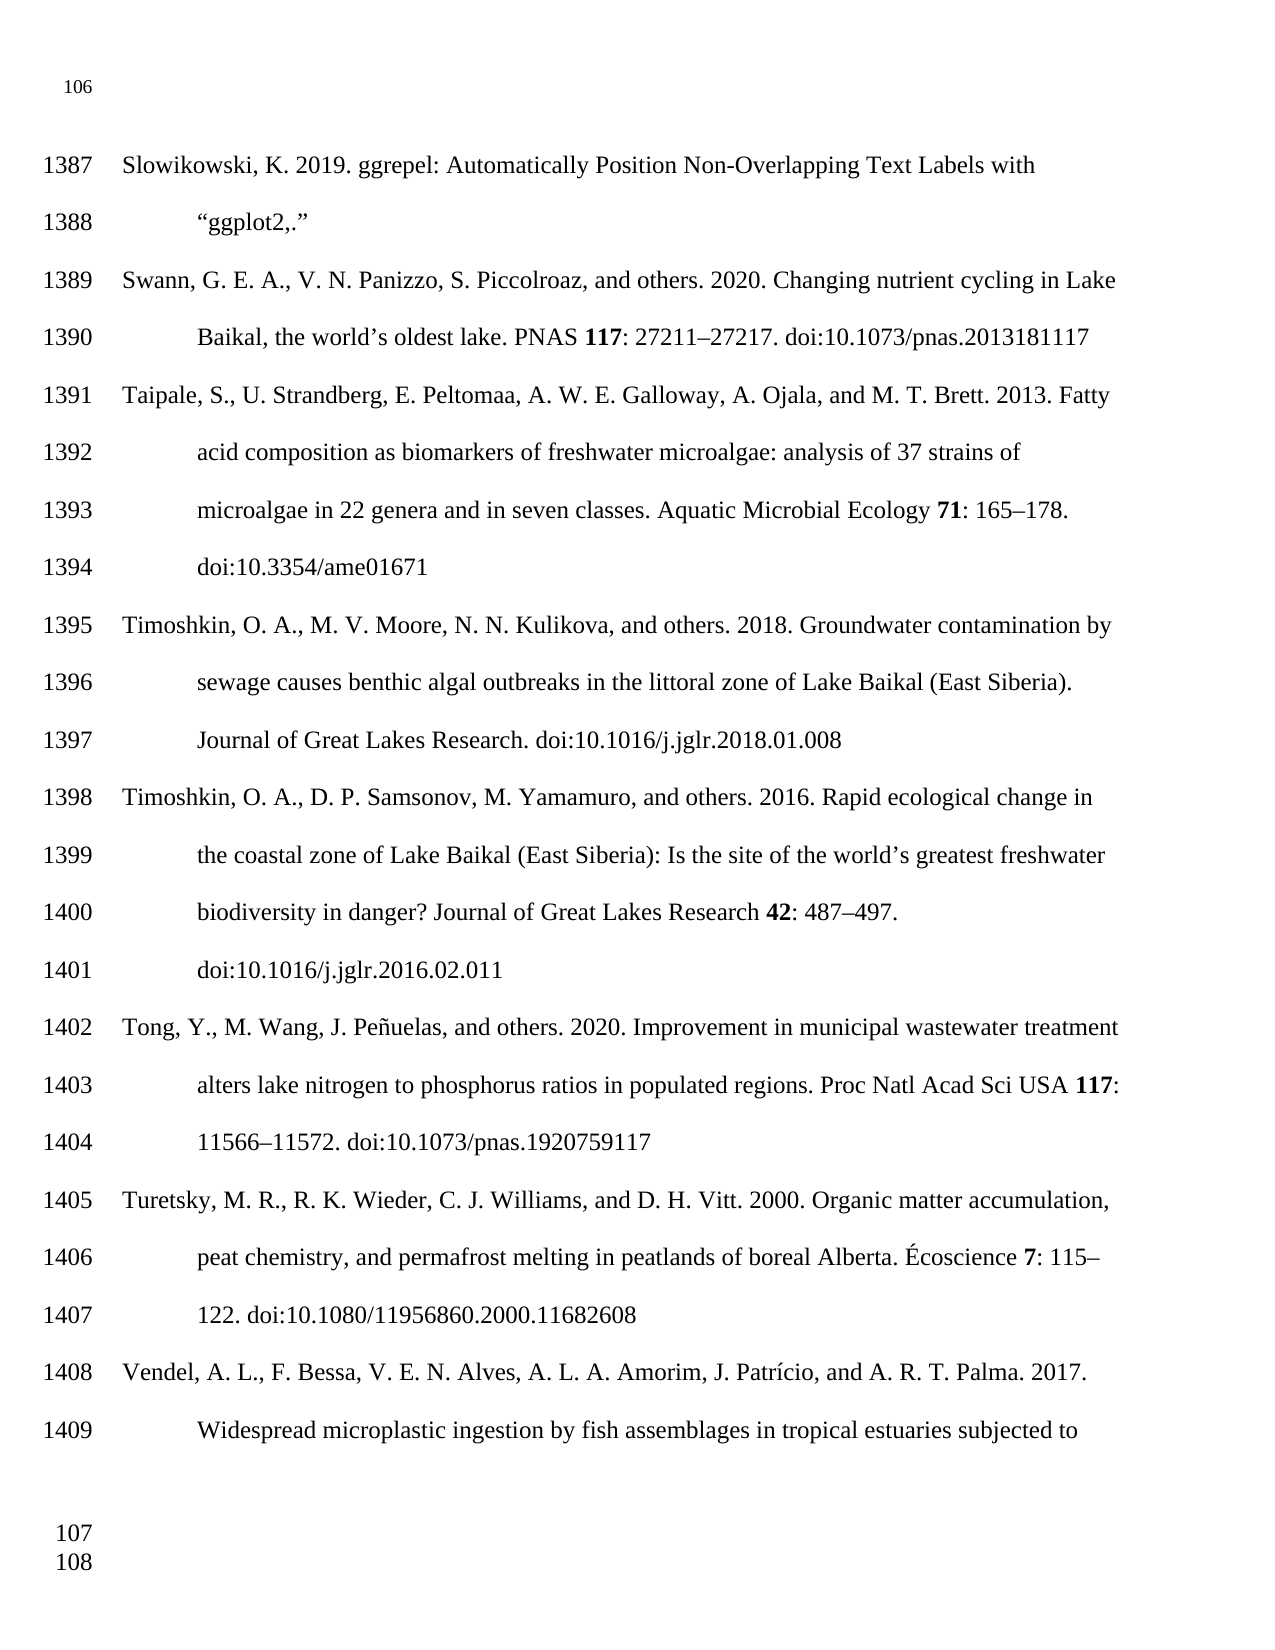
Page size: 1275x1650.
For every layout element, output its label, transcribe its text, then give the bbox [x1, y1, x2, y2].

text Slowikowski, K. 2019. ggrepel: Automatically Position Non-Overlapping Text Labels with “ggplot2,.” [122, 150, 1125, 236]
text Timoshkin, O. A., D. P. Samsonov, M. Yamamuro, and others. 2016. Rapid ecological change in the coastal zone of Lake Baikal (East Siberia): Is the site of the world’s greatest freshwater biodiversity in danger? Journal of Great Lakes Research 42: 487–497. doi:10.1016/j.jglr.2016.02.011 [122, 782, 1125, 984]
text Taipale, S., U. Strandberg, E. Peltomaa, A. W. E. Galloway, A. Ojala, and M. T. Brett. 2013. Fatty acid composition as biomarkers of freshwater microalgae: analysis of 37 strains of microalgae in 22 genera and in seven classes. Aquatic Microbial Ecology 71: 165–178. doi:10.3354/ame01671 [122, 380, 1125, 581]
text Timoshkin, O. A., M. V. Moore, N. N. Kulikova, and others. 2018. Groundwater contamination by sewage causes benthic algal outbreaks in the littoral zone of Lake Baikal (East Siberia). Journal of Great Lakes Research. doi:10.1016/j.jglr.2018.01.008 [122, 610, 1125, 754]
text Tong, Y., M. Wang, J. Peñuelas, and others. 2020. Improvement in municipal wastewater treatment alters lake nitrogen to phosphorus ratios in populated regions. Proc Natl Acad Sci USA 117: 11566–11572. doi:10.1073/pnas.1920759117 [122, 1012, 1125, 1156]
text Swann, G. E. A., V. N. Panizzo, S. Piccolroaz, and others. 2020. Changing nutrient cycling in Lake Baikal, the world’s oldest lake. PNAS 117: 27211–27217. doi:10.1073/pnas.2013181117 [122, 265, 1125, 351]
